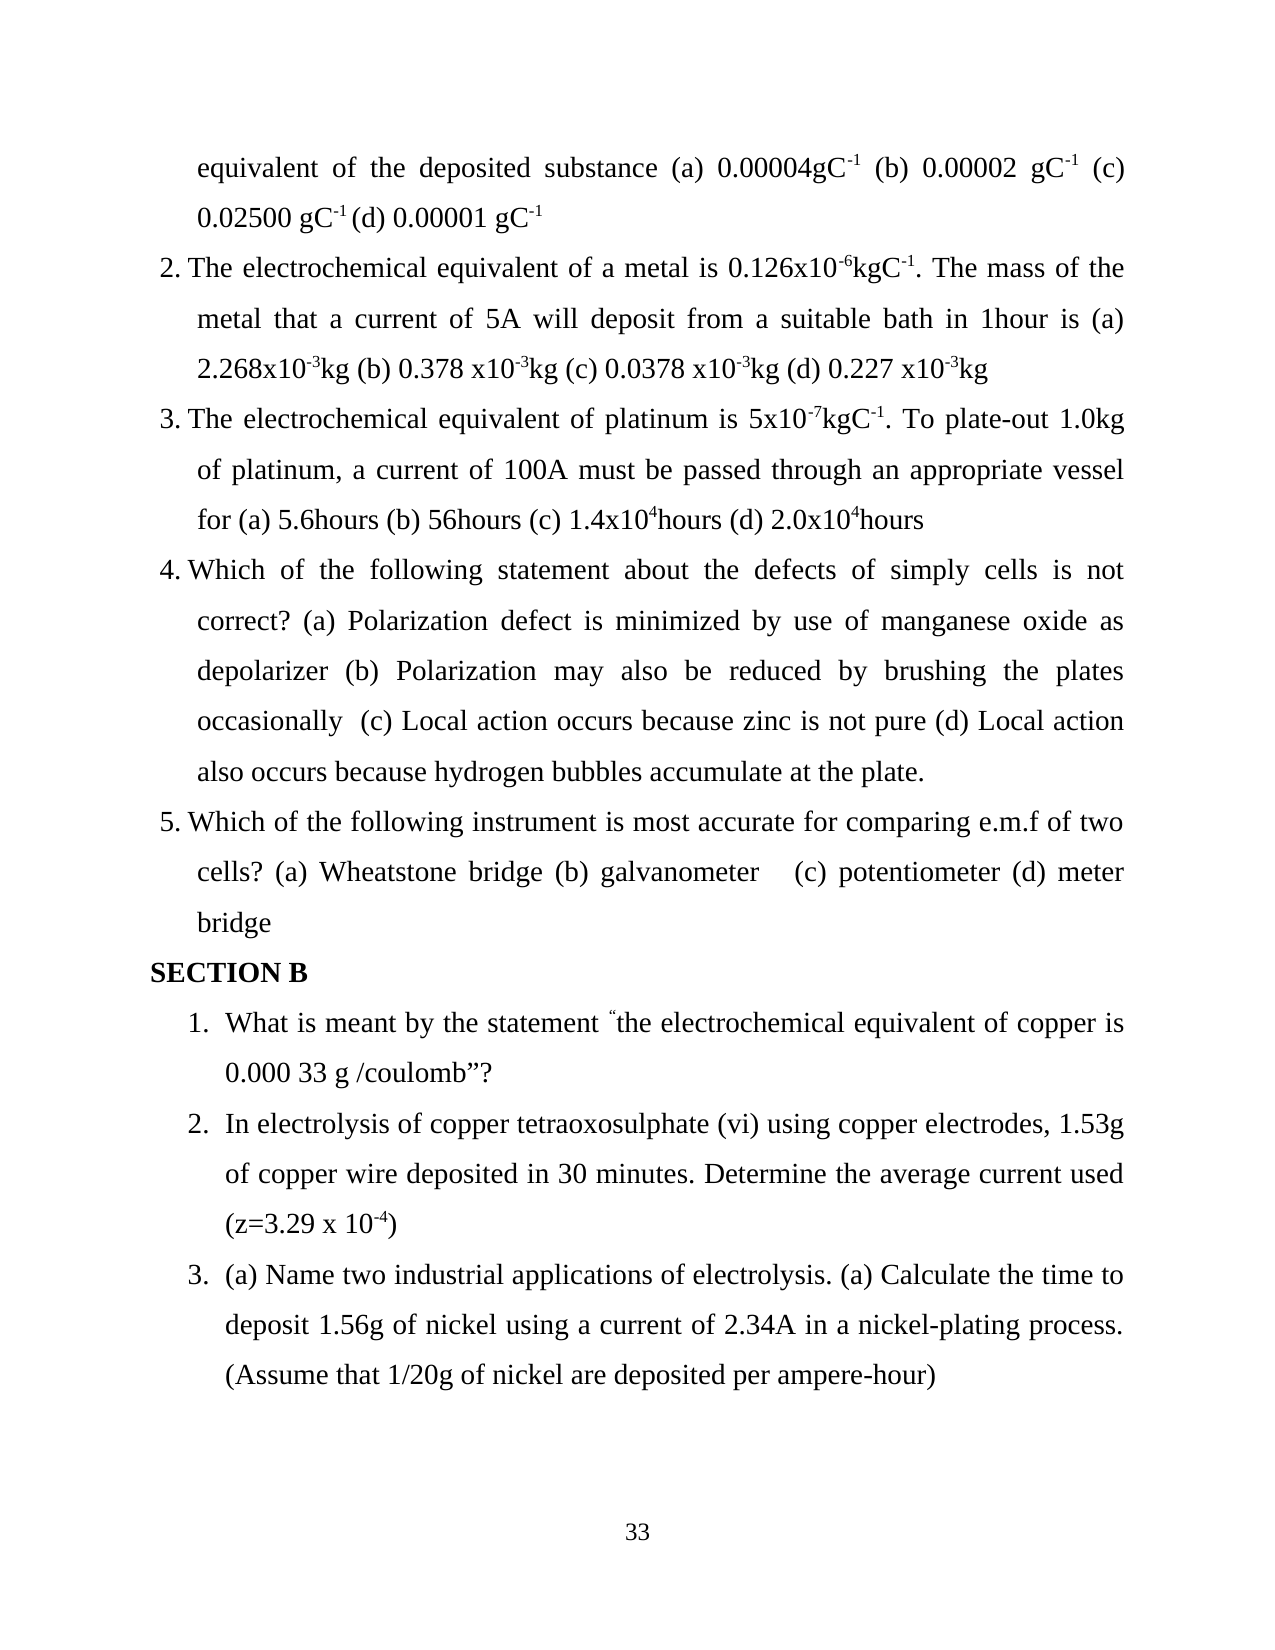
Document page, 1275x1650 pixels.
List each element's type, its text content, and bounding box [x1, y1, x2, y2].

list What is meant by the statement “the electrochemical equivalent of copper is 0.000 33 g /coulomb”? [187, 1005, 1125, 1089]
list The electrochemical equivalent of a metal is 0.126x10-6kgC-1. The mass of the metal that a current of 5A will deposit from a suitable bath in 1hour is (a) 2.268x10-3kg (b) 0.378 x10-3kg (c) 0.0378 x10-3kg (d) 0.227 x10-3kg [159, 251, 1125, 385]
list Which of the following statement about the defects of simply cells is not correct? (a) Polarization defect is minimized by use of manganese oxide as depolarizer (b) Polarization may also be reduced by brushing the plates occasionally (c) Local action occurs because zinc is not pure (d) Local action also occurs because hydrogen bubbles accumulate at the plate. [159, 552, 1125, 787]
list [159, 150, 1125, 234]
text SECTION B [150, 955, 1125, 988]
list In electrolysis of copper tetraoxosulphate (vi) using copper electrodes, 1.53g of copper wire deposited in 30 minutes. Determine the average current used (z=3.29 x 10-4) [187, 1106, 1125, 1240]
list (a) Name two industrial applications of electrolysis. (a) Calculate the time to deposit 1.56g of nickel using a current of 2.34A in a nickel-plating process. (Assume that 1/20g of nickel are deposited per ampere-hour) [187, 1257, 1125, 1391]
list The electrochemical equivalent of platinum is 5x10-7kgC-1. To plate-out 1.0kg of platinum, a current of 100A must be passed through an appropriate vessel for (a) 5.6hours (b) 56hours (c) 1.4x104hours (d) 2.0x104hours [159, 402, 1125, 536]
list Which of the following instrument is most accurate for comparing e.m.f of two cells? (a) Wheatstone bridge (b) galvanometer (c) potentiometer (d) meter bridge [159, 804, 1125, 938]
